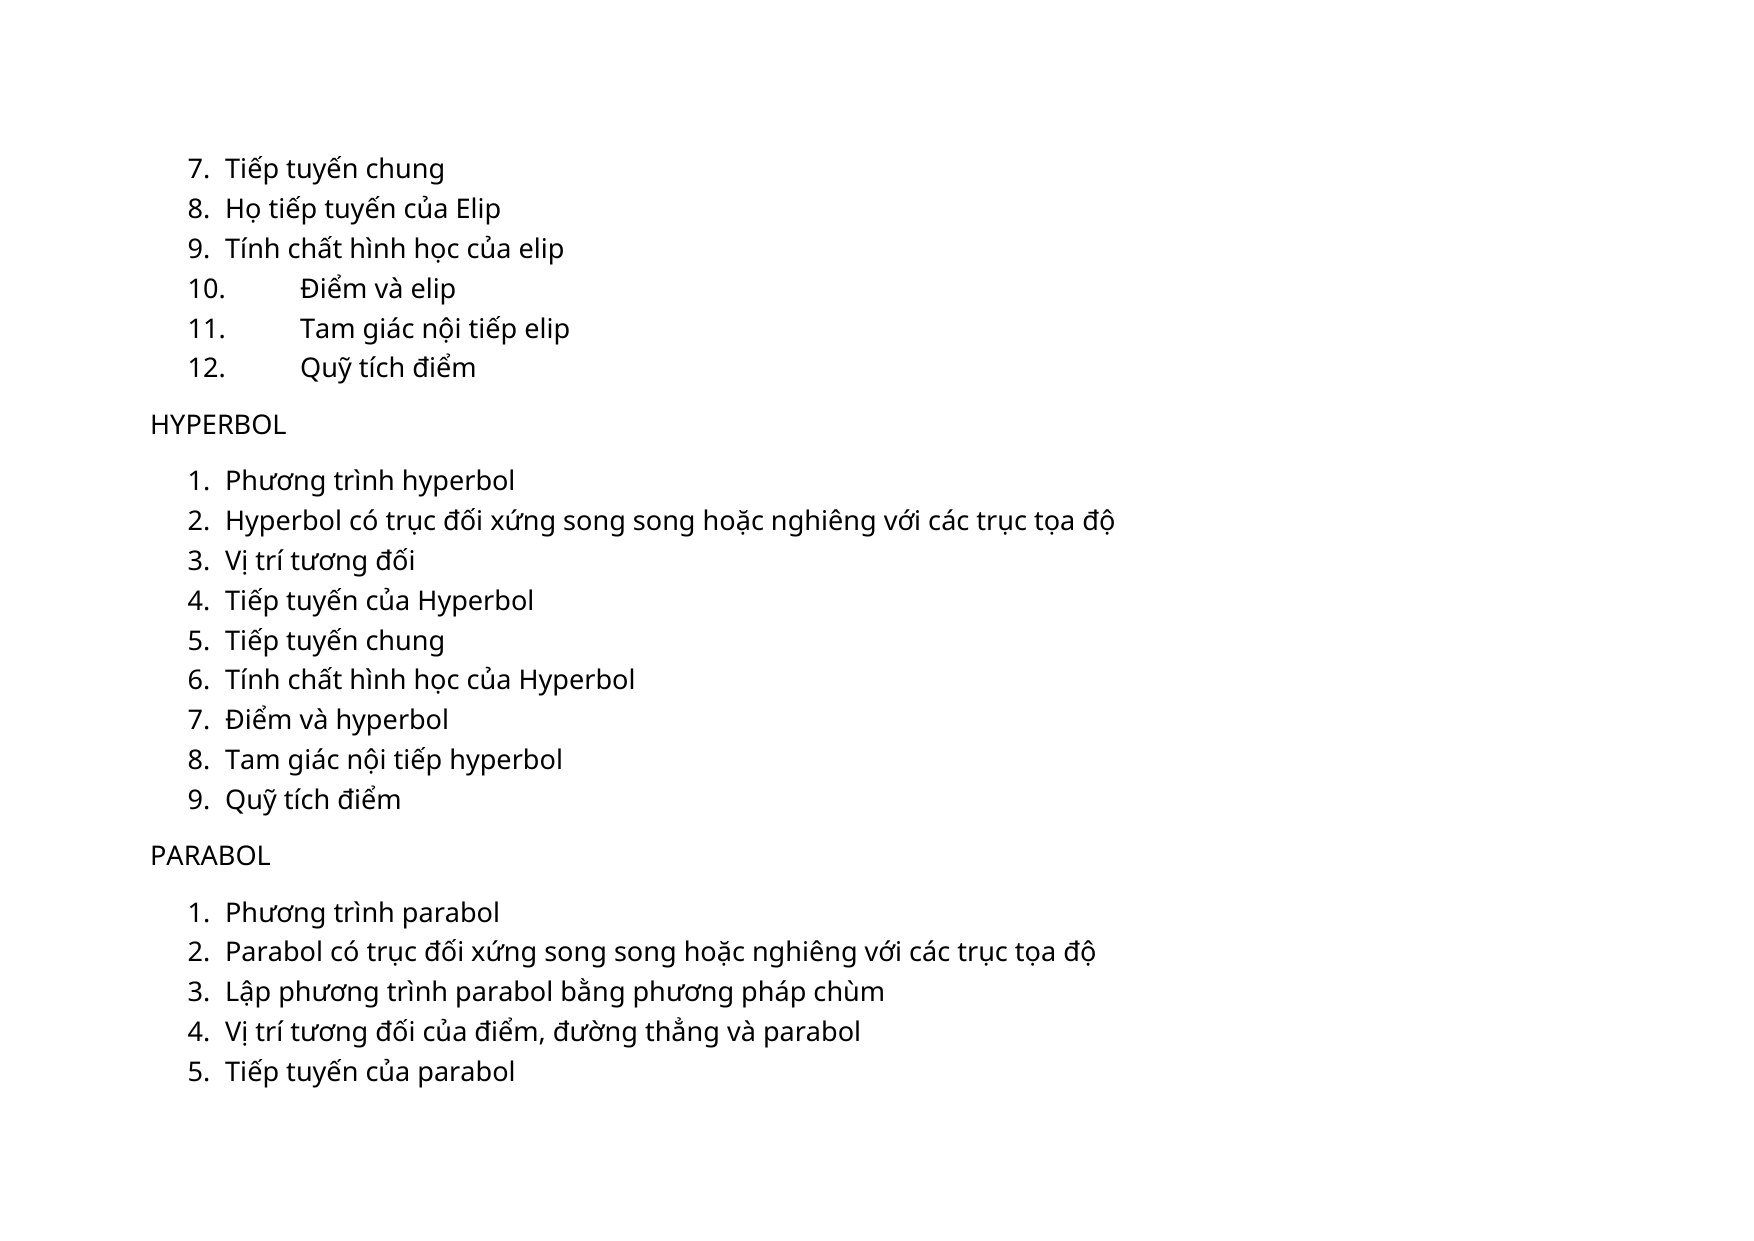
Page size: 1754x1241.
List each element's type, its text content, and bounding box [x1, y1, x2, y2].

list Tiếp tuyến chung [187, 621, 1604, 658]
list Tính chất hình học của Hyperbol [187, 661, 1604, 698]
list Vị trí tương đối của điểm, đường thẳng và parabol [187, 1012, 1604, 1049]
list Tiếp tuyến chung [187, 150, 1604, 187]
list Tiếp tuyến của parabol [187, 1052, 1604, 1089]
list Tiếp tuyến của Hyperbol [187, 581, 1604, 618]
list Quỹ tích điểm [187, 780, 1604, 817]
list Phương trình parabol [187, 893, 1604, 930]
list Parabol có trục đối xứng song song hoặc nghiêng với các trục tọa độ [187, 933, 1604, 970]
text PARABOL [150, 837, 1604, 873]
list Tam giác nội tiếp hyperbol [187, 740, 1604, 777]
list Vị trí tương đối [187, 541, 1604, 578]
list Quỹ tích điểm [187, 349, 1604, 386]
list Điểm và elip [187, 269, 1604, 306]
list Tam giác nội tiếp elip [187, 309, 1604, 346]
text HYPERBOL [150, 405, 1604, 442]
list Tính chất hình học của elip [187, 229, 1604, 266]
list Phương trình hyperbol [187, 462, 1604, 499]
list Họ tiếp tuyến của Elip [187, 190, 1604, 227]
list Lập phương trình parabol bằng phương pháp chùm [187, 973, 1604, 1009]
list Hyperbol có trục đối xứng song song hoặc nghiêng với các trục tọa độ [187, 502, 1604, 538]
list Điểm và hyperbol [187, 701, 1604, 737]
